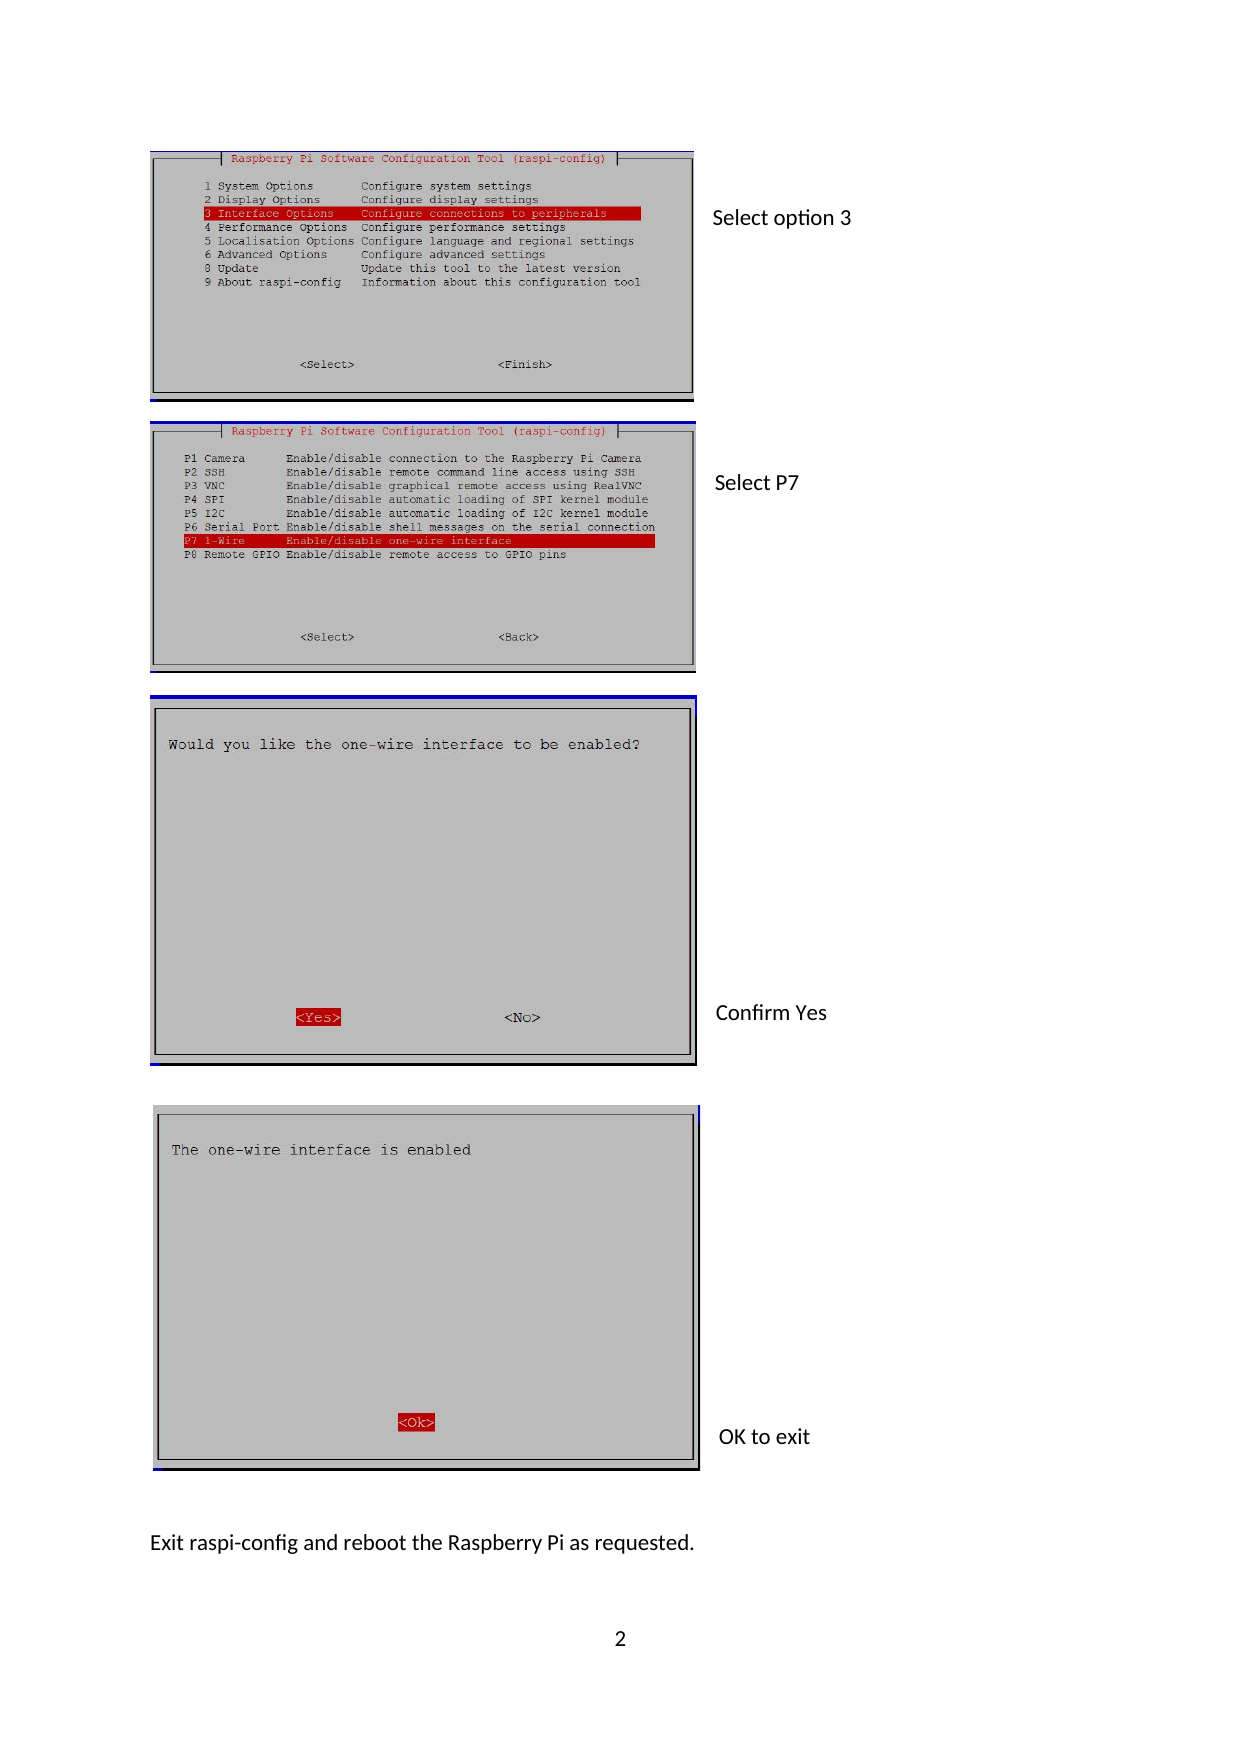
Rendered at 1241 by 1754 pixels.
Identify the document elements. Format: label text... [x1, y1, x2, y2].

text Exit raspi-config and reboot the Raspberry Pi as requested. [150, 1528, 1090, 1557]
text Select option 3 [694, 203, 1090, 231]
picture [150, 695, 697, 1066]
picture [150, 421, 696, 673]
text Select P7 [696, 468, 1090, 496]
text Confirm Yes [697, 998, 1090, 1026]
picture [150, 151, 694, 402]
text OK to exit [700, 1422, 1090, 1451]
picture [153, 1105, 700, 1471]
